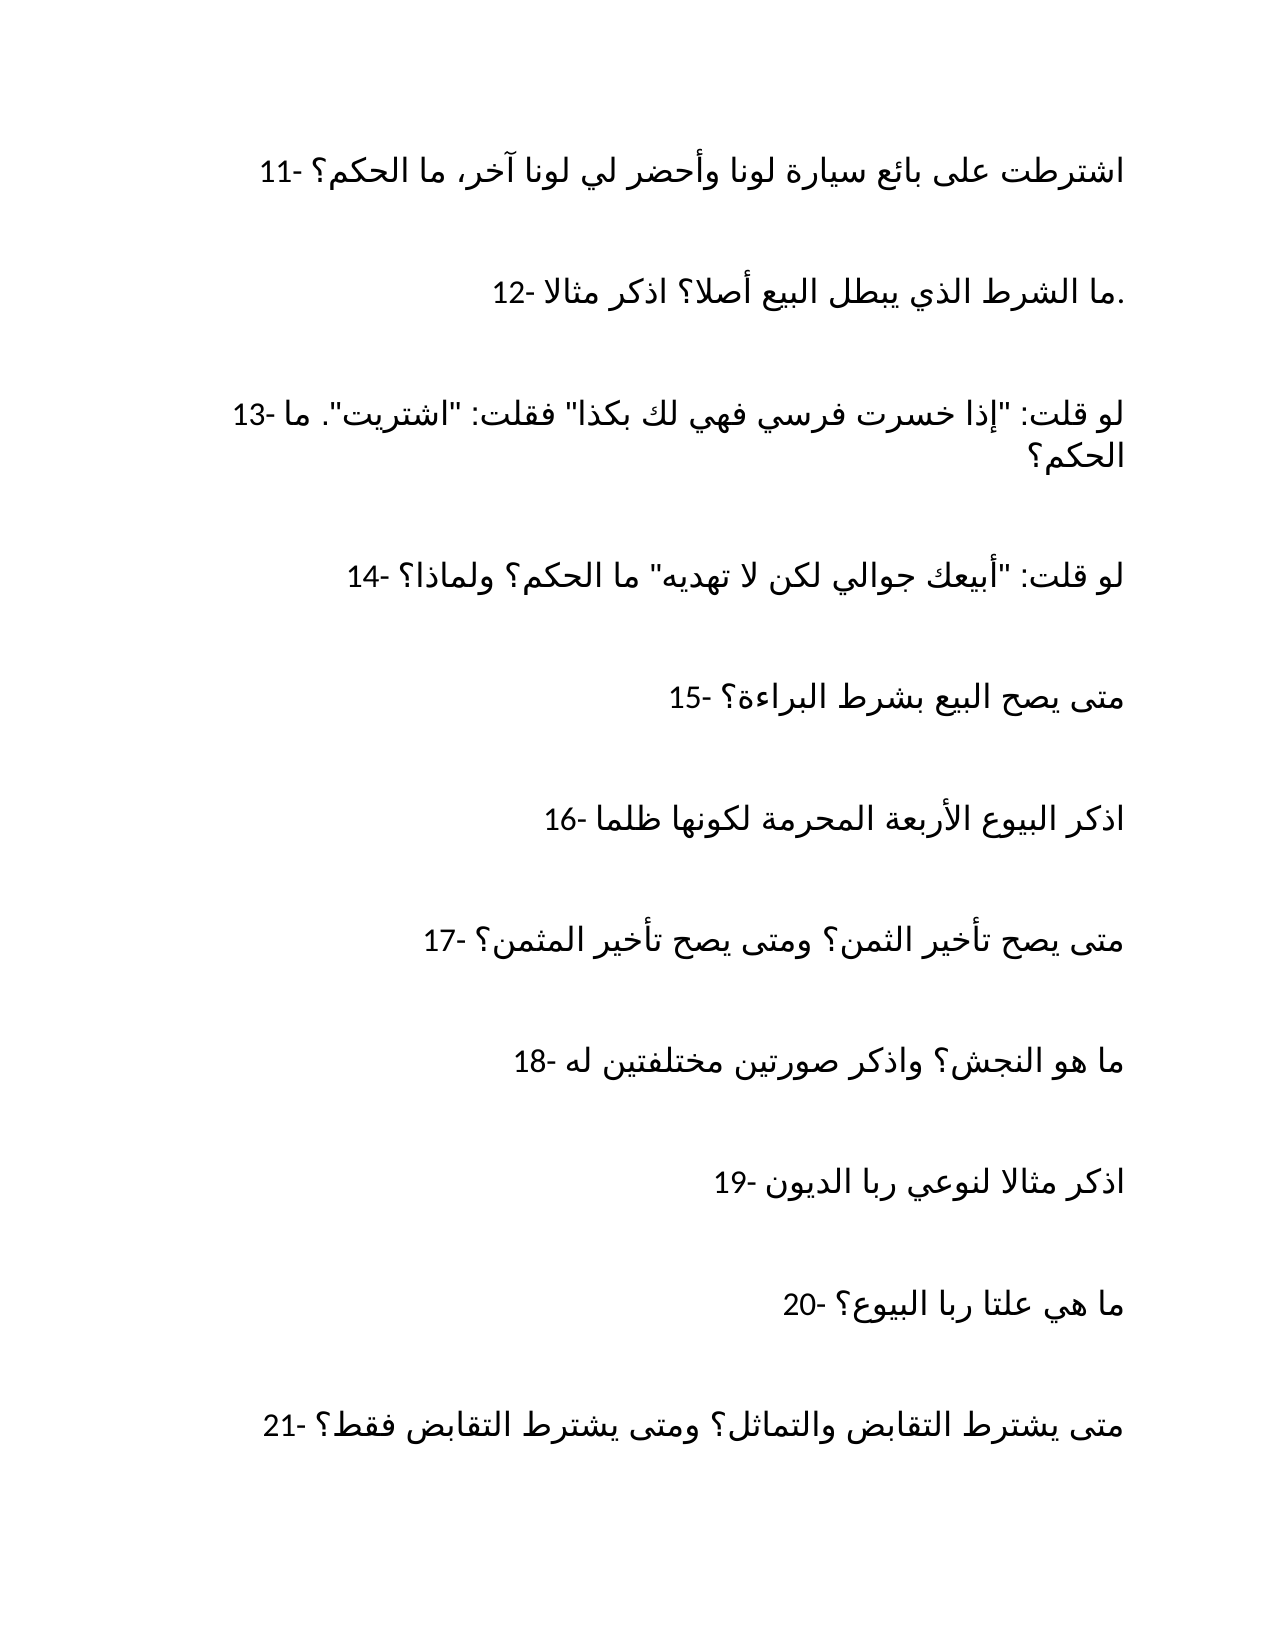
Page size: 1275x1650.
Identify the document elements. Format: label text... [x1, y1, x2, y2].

text 12- ما الشرط الذي يبطل البيع أصلا؟ اذكر مثالا. [150, 271, 1125, 312]
text 11- اشترطت على بائع سيارة لونا وأحضر لي لونا آخر، ما الحكم؟ [150, 150, 1125, 191]
text 18- ما هو النجش؟ واذكر صورتين مختلفتين له [150, 1040, 1125, 1081]
text 19- اذكر مثالا لنوعي ربا الديون [150, 1161, 1125, 1202]
text 14- لو قلت: "أبيعك جوالي لكن لا تهديه" ما الحكم؟ ولماذا؟ [150, 555, 1125, 596]
text 13- لو قلت: "إذا خسرت فرسي فهي لك بكذا" فقلت: "اشتريت". ما الحكم؟ [150, 392, 1125, 475]
text 15- متى يصح البيع بشرط البراءة؟ [150, 676, 1125, 717]
text 20- ما هي علتا ربا البيوع؟ [150, 1282, 1125, 1323]
text 21- متى يشترط التقابض والتماثل؟ ومتى يشترط التقابض فقط؟ [150, 1404, 1125, 1444]
text 16- اذكر البيوع الأربعة المحرمة لكونها ظلما [150, 797, 1125, 838]
text 17- متى يصح تأخير الثمن؟ ومتى يصح تأخير المثمن؟ [150, 919, 1125, 959]
